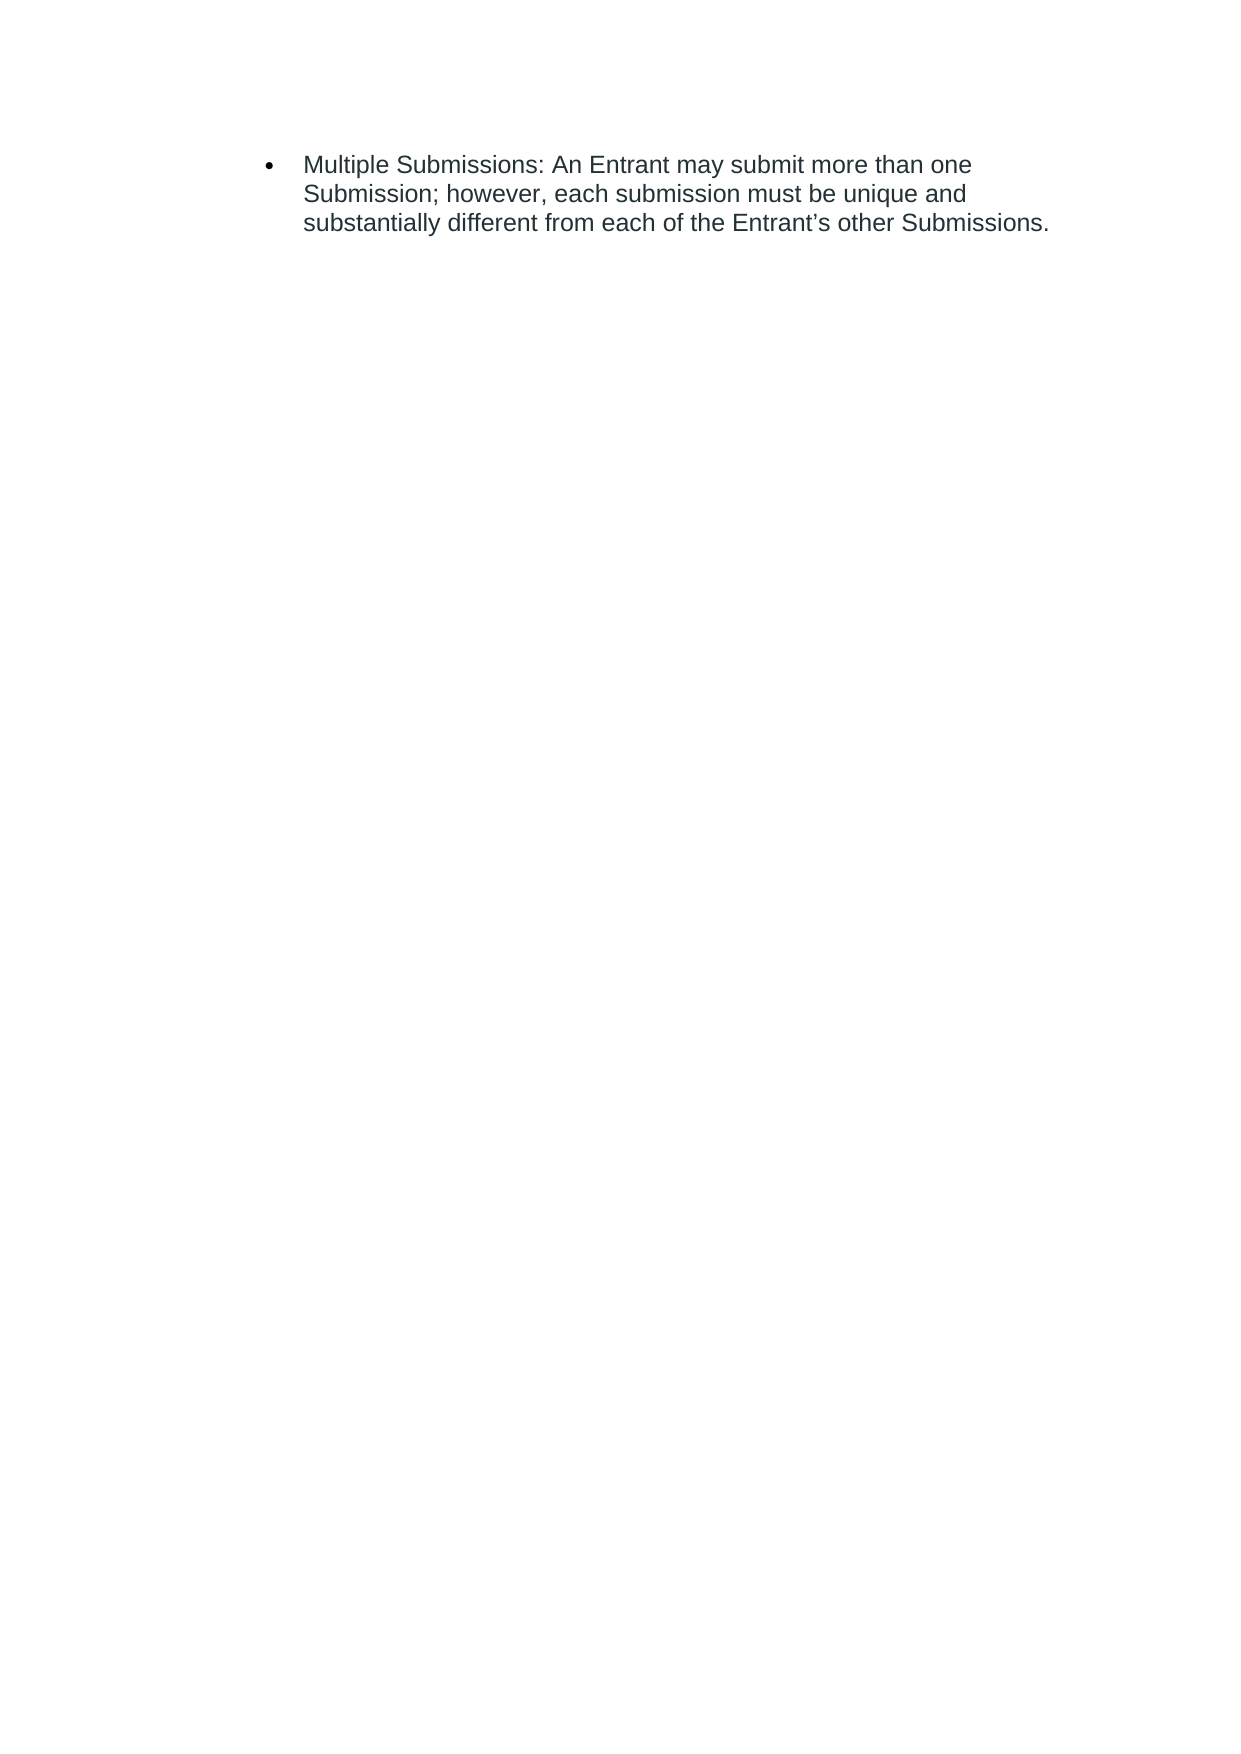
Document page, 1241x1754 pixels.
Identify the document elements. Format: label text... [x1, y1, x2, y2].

list Multiple Submissions: An Entrant may submit more than one Submission; however, each submission must be unique and substantially different from each of the Entrant’s other Submissions. [266, 150, 1090, 236]
